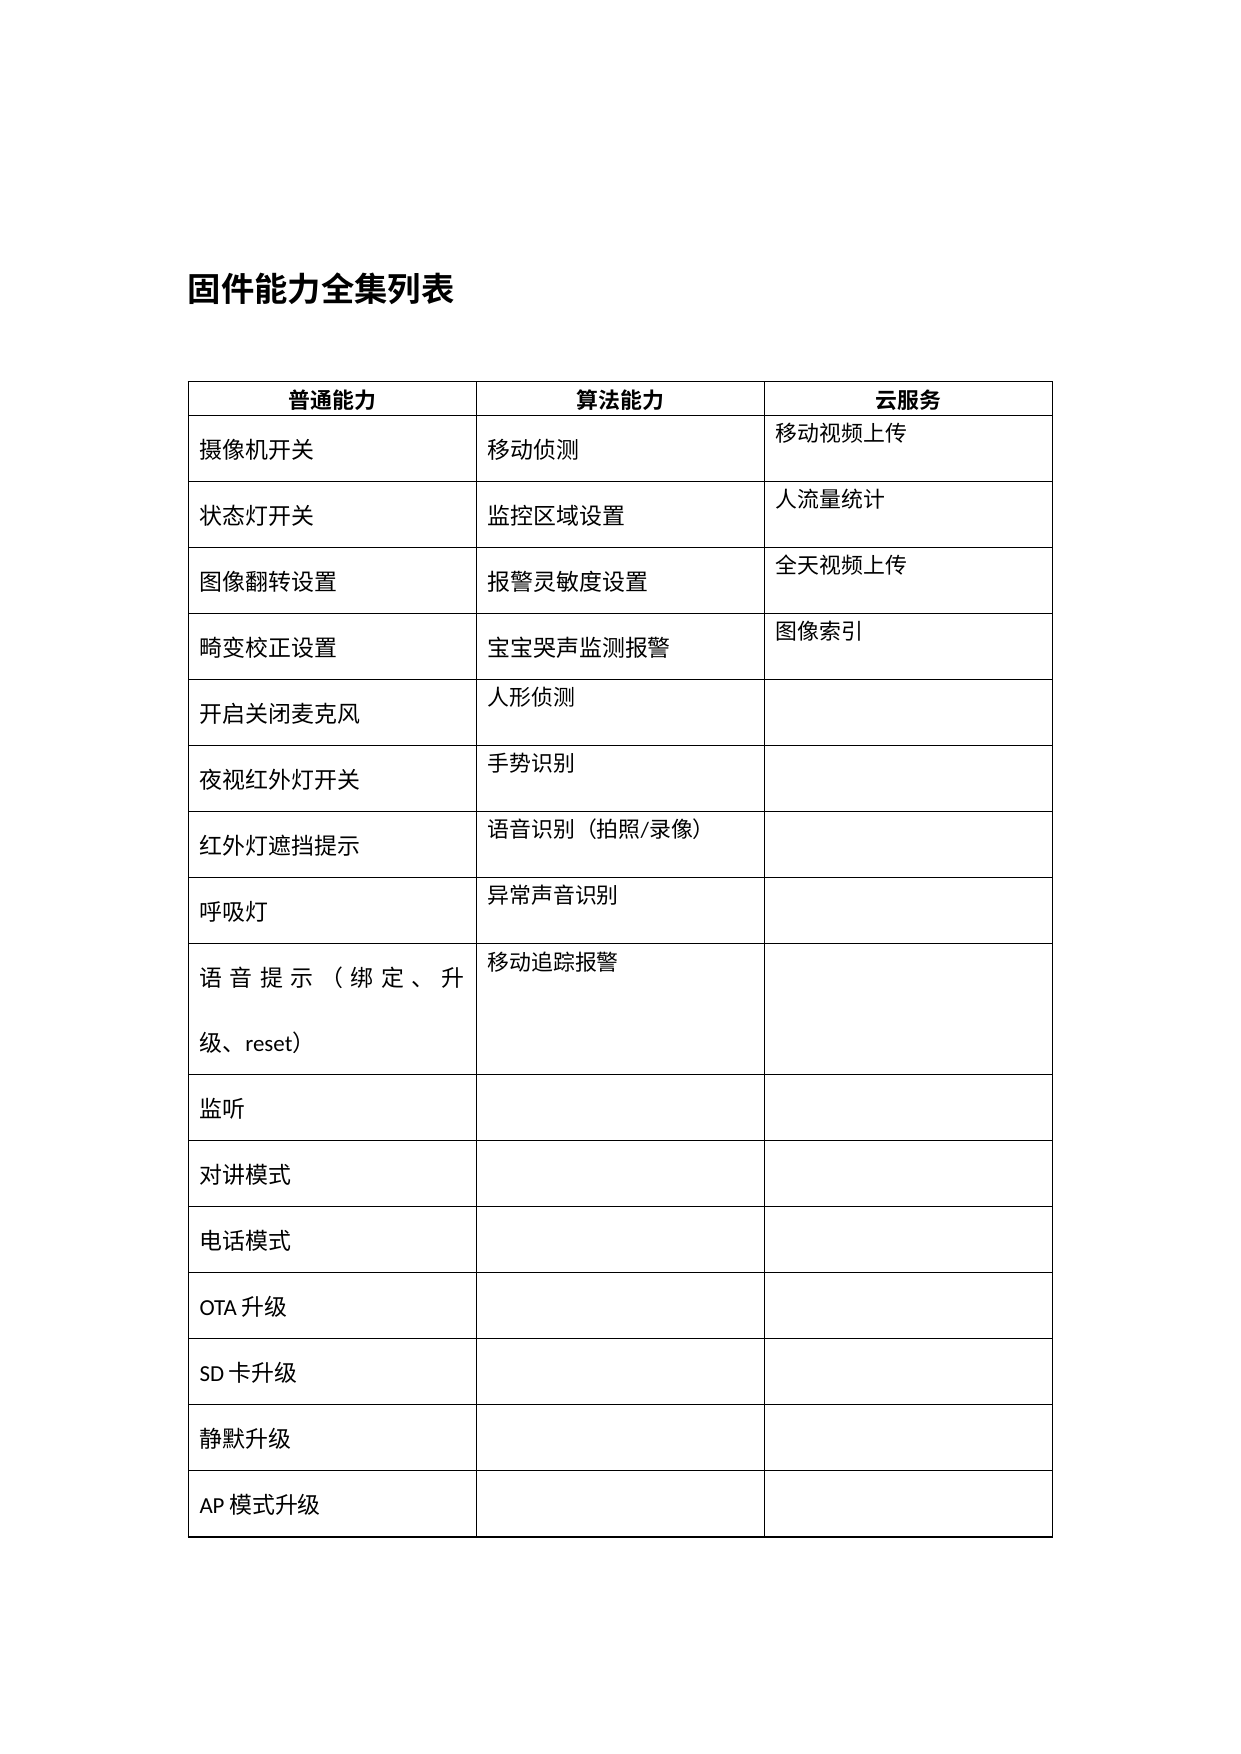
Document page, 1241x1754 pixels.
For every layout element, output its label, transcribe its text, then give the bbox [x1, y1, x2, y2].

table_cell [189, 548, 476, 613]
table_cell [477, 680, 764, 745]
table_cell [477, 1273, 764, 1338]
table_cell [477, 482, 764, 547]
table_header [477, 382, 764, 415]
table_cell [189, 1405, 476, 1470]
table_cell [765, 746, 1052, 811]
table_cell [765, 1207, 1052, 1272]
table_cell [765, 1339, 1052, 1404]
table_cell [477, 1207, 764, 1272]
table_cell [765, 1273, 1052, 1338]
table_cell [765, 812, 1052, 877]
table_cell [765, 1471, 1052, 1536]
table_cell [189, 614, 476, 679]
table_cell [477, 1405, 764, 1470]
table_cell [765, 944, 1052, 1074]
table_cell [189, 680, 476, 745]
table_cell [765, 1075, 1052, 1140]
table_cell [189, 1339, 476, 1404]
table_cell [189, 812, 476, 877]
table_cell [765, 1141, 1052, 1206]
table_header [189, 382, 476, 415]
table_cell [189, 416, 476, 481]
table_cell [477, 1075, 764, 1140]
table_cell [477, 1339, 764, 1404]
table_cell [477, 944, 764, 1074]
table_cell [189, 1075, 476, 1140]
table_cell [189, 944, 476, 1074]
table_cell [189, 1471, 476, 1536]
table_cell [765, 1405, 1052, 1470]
subtitle 固件能力全集列表 [187, 254, 1053, 319]
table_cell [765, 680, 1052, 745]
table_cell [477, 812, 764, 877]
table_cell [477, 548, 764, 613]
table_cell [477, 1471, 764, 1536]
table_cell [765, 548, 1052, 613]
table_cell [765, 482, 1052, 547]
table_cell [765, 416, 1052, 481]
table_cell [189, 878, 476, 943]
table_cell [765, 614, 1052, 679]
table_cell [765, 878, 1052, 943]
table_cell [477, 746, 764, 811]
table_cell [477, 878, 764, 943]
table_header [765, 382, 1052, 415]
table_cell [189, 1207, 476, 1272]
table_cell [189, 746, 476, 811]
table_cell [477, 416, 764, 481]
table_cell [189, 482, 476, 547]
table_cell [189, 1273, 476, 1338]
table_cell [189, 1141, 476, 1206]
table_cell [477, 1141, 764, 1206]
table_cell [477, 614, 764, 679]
